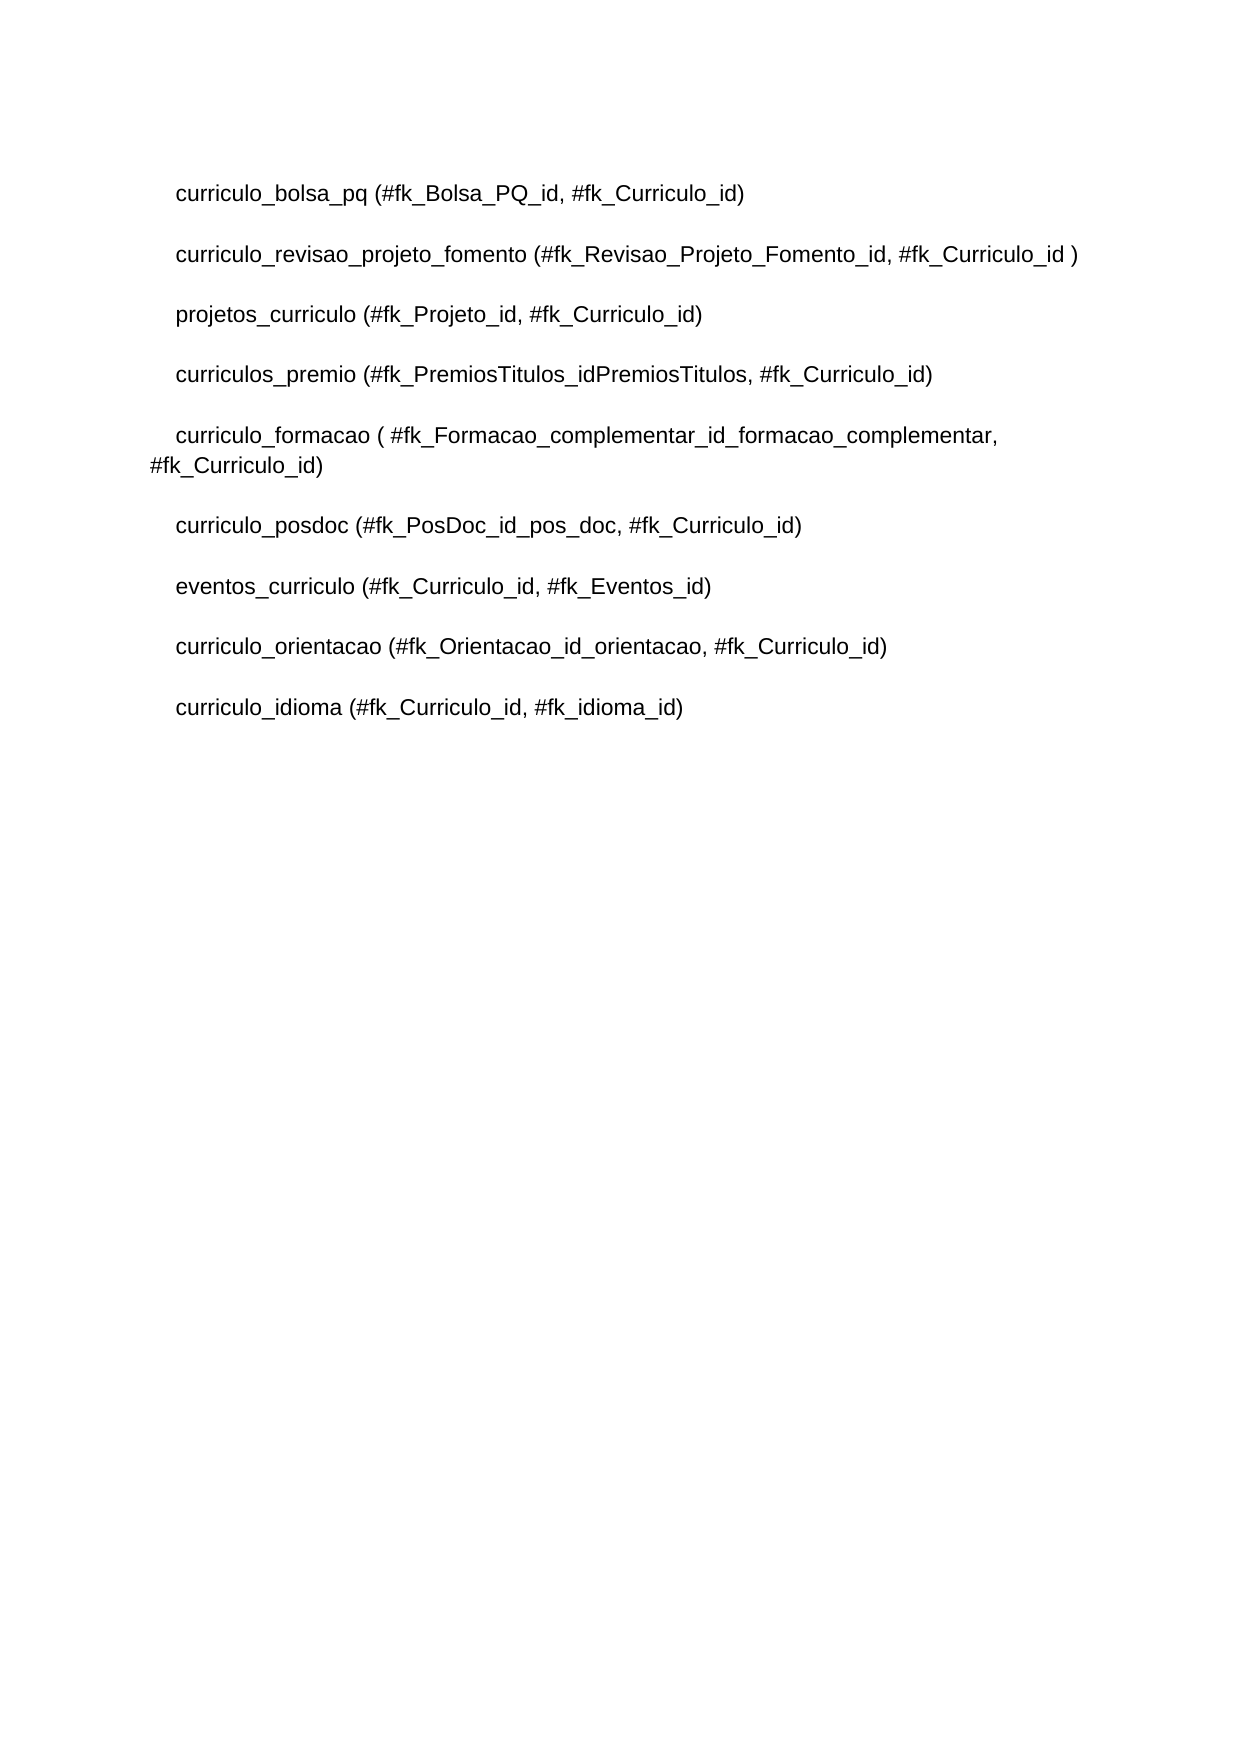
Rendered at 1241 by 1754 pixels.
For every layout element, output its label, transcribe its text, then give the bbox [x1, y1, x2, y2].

text curriculo_posdoc (#fk_PosDoc_id_pos_doc, #fk_Curriculo_id) [150, 512, 1090, 539]
text curriculo_bolsa_pq (#fk_Bolsa_PQ_id, #fk_Curriculo_id) [150, 180, 1090, 207]
text curriculo_orientacao (#fk_Orientacao_id_orientacao, #fk_Curriculo_id) [150, 633, 1090, 660]
text eventos_curriculo (#fk_Curriculo_id, #fk_Eventos_id) [150, 573, 1090, 599]
text curriculos_premio (#fk_PremiosTitulos_idPremiosTitulos, #fk_Curriculo_id) [150, 361, 1090, 388]
text curriculo_revisao_projeto_fomento (#fk_Revisao_Projeto_Fomento_id, #fk_Curriculo_id ) [150, 241, 1090, 267]
text projetos_curriculo (#fk_Projeto_id, #fk_Curriculo_id) [150, 301, 1090, 327]
text curriculo_idioma (#fk_Curriculo_id, #fk_idioma_id) [150, 694, 1090, 720]
text curriculo_formacao ( #fk_Formacao_complementar_id_formacao_complementar, #fk_Curriculo_id) [150, 422, 1090, 478]
